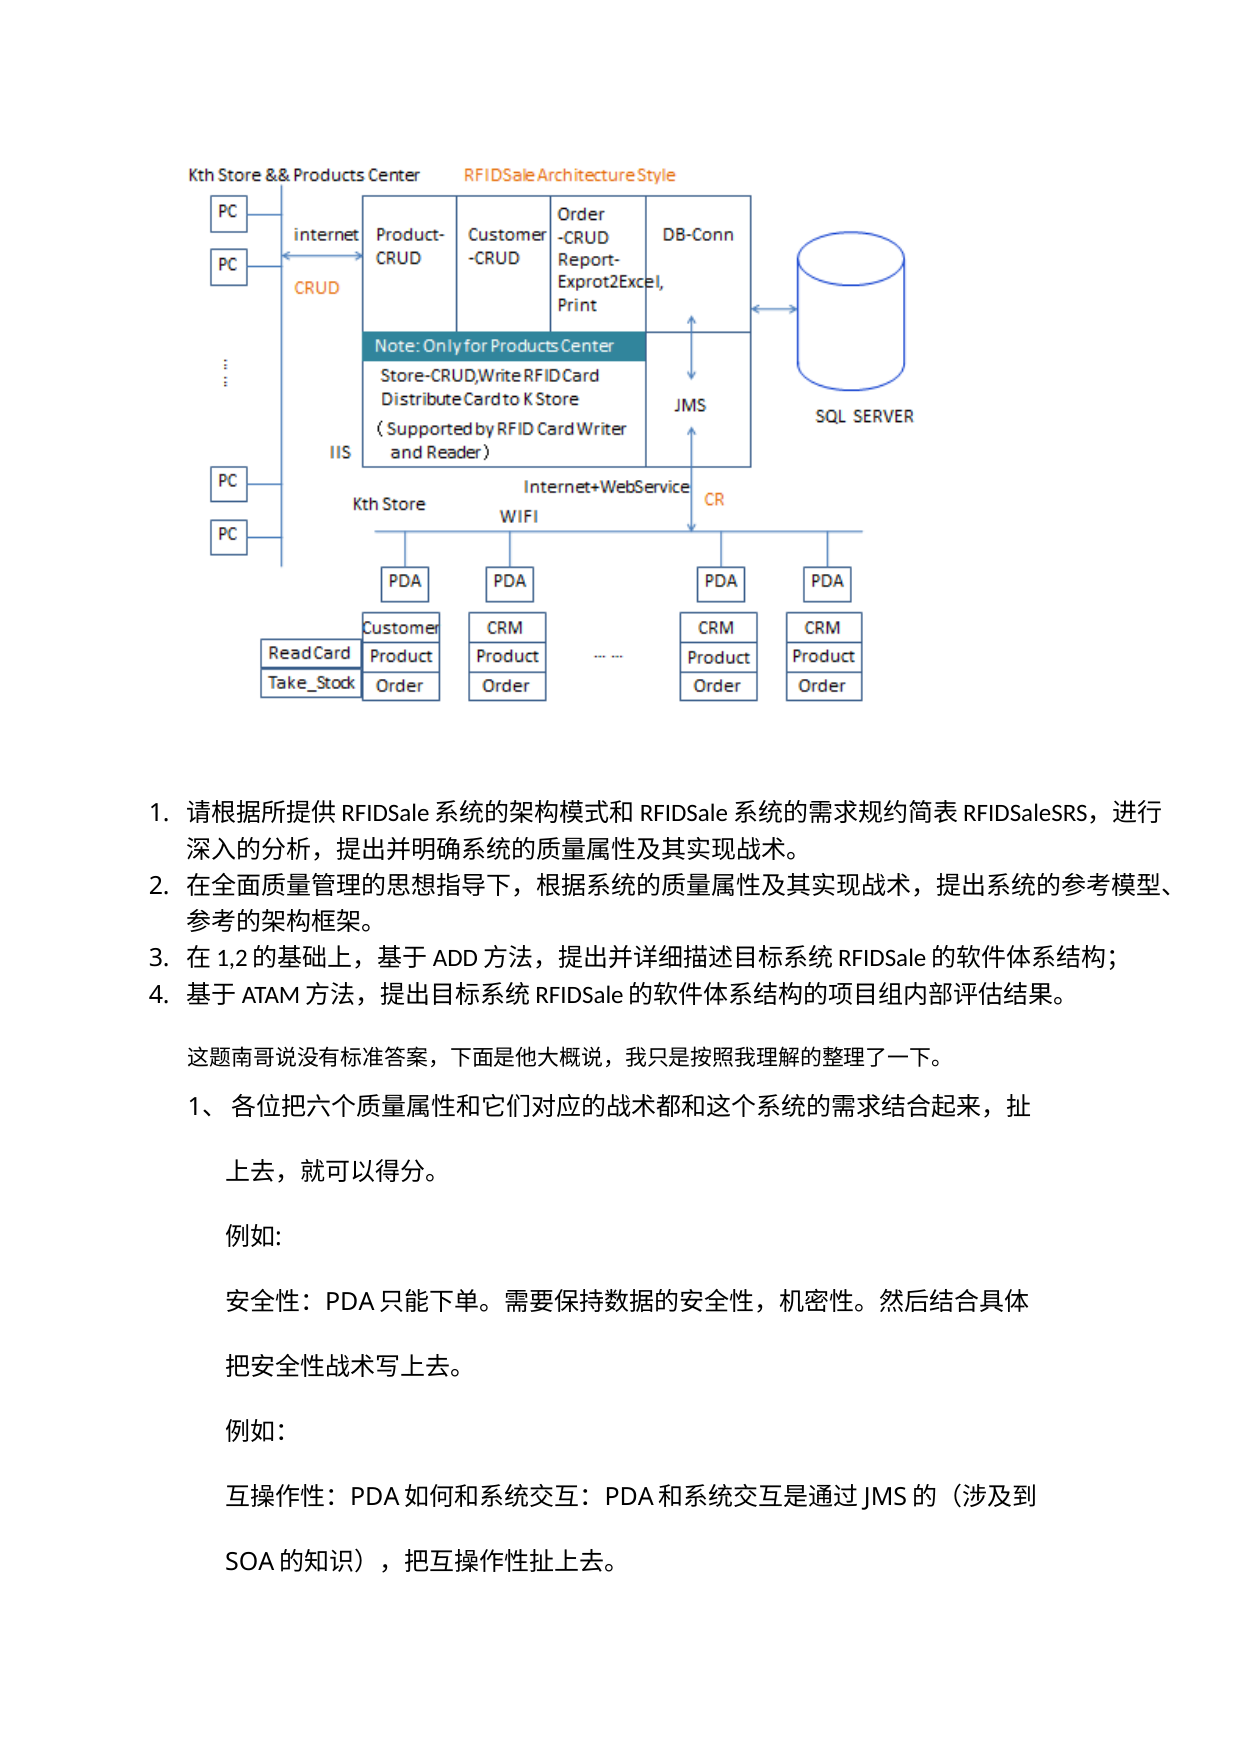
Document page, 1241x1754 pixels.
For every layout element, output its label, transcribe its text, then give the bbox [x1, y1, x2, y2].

text 这题南哥说没有标准答案，下面是他大概说，我只是按照我理解的整理了一下。 [187, 1039, 1053, 1072]
list 例如: [225, 1202, 1053, 1267]
picture [187, 162, 938, 725]
list 例如： [225, 1397, 1053, 1462]
list 各位把六个质量属性和它们对应的战术都和这个系统的需求结合起来，扯上去，就可以得分。 [187, 1072, 1053, 1202]
list 安全性：PDA只能下单。需要保持数据的安全性，机密性。然后结合具体把安全性战术写上去。 [225, 1267, 1053, 1397]
list 互操作性：PDA如何和系统交互：PDA和系统交互是通过JMS的（涉及到SOA的知识），把互操作性扯上去。 [225, 1462, 1053, 1592]
